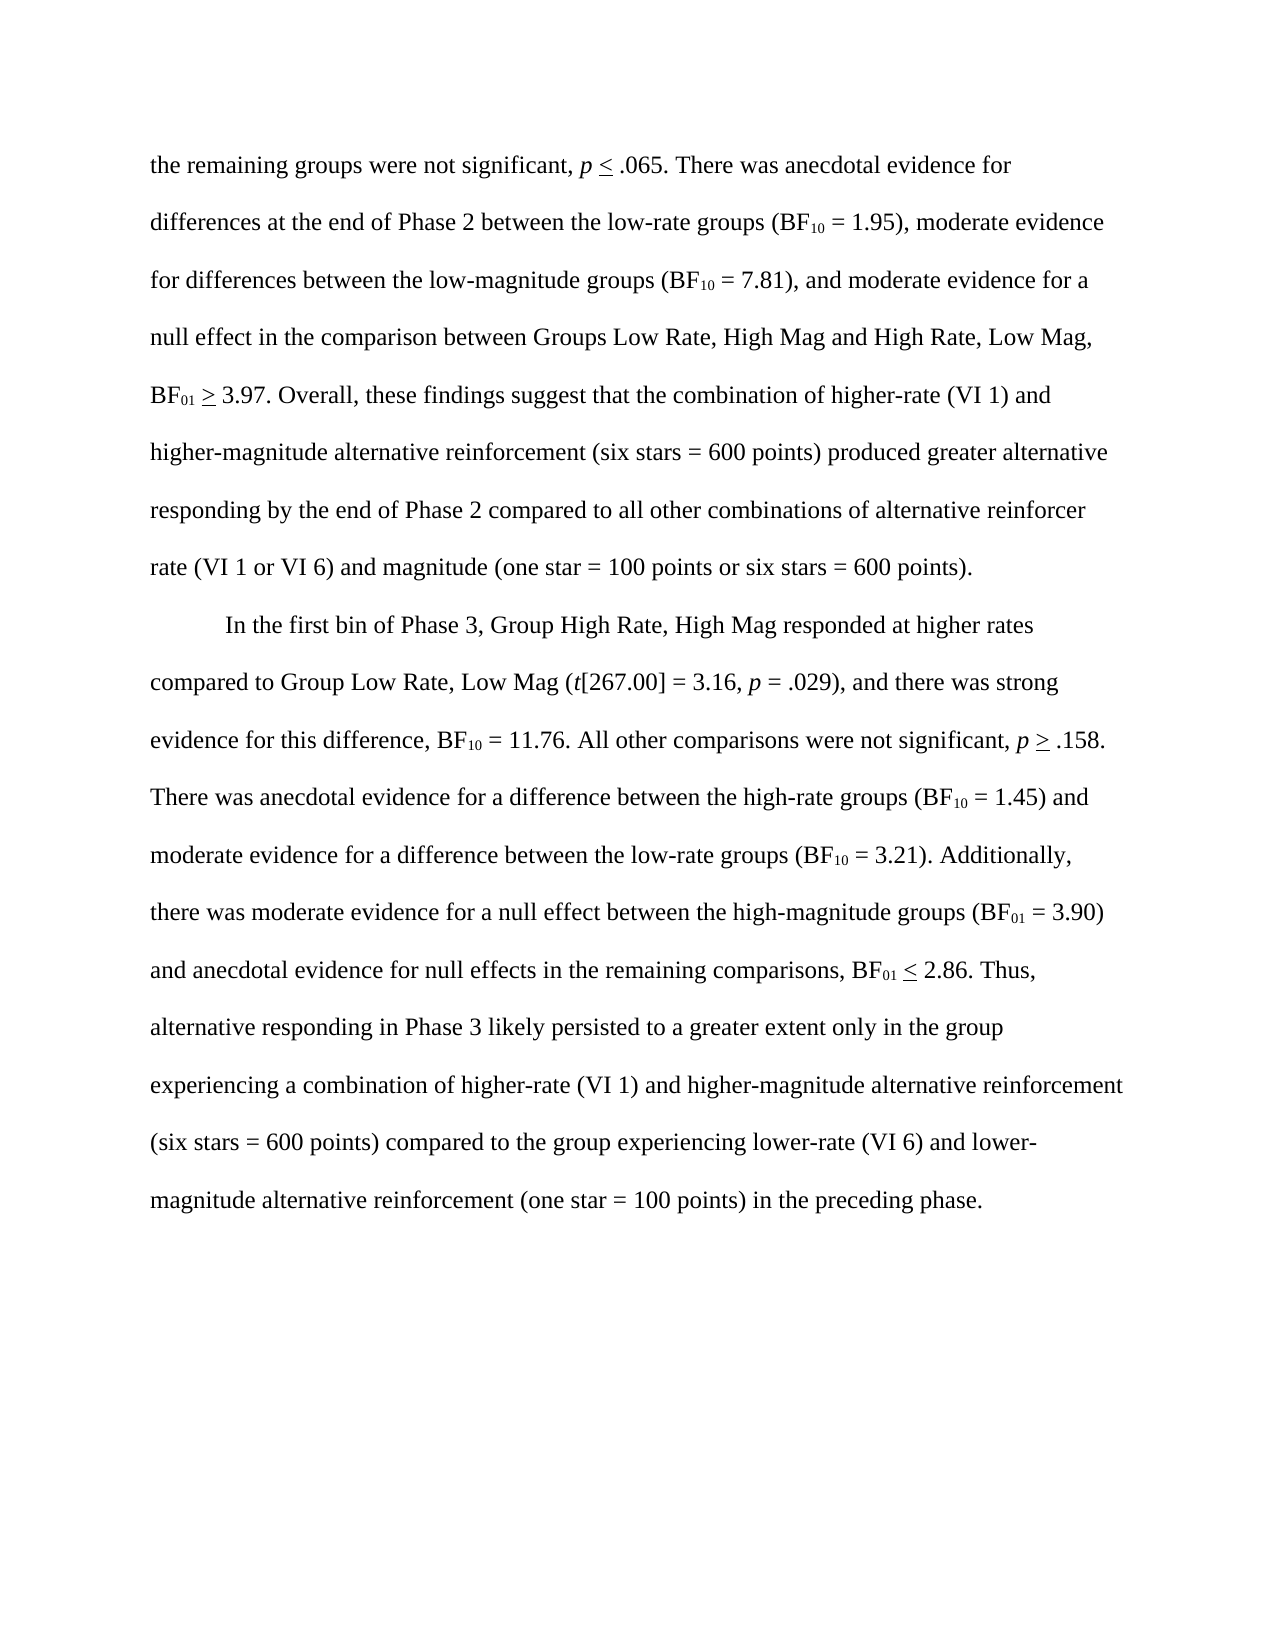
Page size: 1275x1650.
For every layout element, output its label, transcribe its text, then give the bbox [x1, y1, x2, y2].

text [150, 150, 1125, 581]
text In the first bin of Phase 3, Group High Rate, High Mag responded at higher rates compared to Group Low Rate, Low Mag (t[267.00] = 3.16, p = .029), and there was strong evidence for this difference, BF10 = 11.76. All other comparisons were not significant, p > .158. There was anecdotal evidence for a difference between the high-rate groups (BF10 = 1.45) and moderate evidence for a difference between the low-rate groups (BF10 = 3.21). Additionally, there was moderate evidence for a null effect between the high-magnitude groups (BF01 = 3.90) and anecdotal evidence for null effects in the remaining comparisons, BF01 < 2.86. Thus, alternative responding in Phase 3 likely persisted to a greater extent only in the group experiencing a combination of higher-rate (VI 1) and higher-magnitude alternative reinforcement (six stars = 600 points) compared to the group experiencing lower-rate (VI 6) and lower-magnitude alternative reinforcement (one star = 100 points) in the preceding phase. [150, 610, 1125, 1214]
